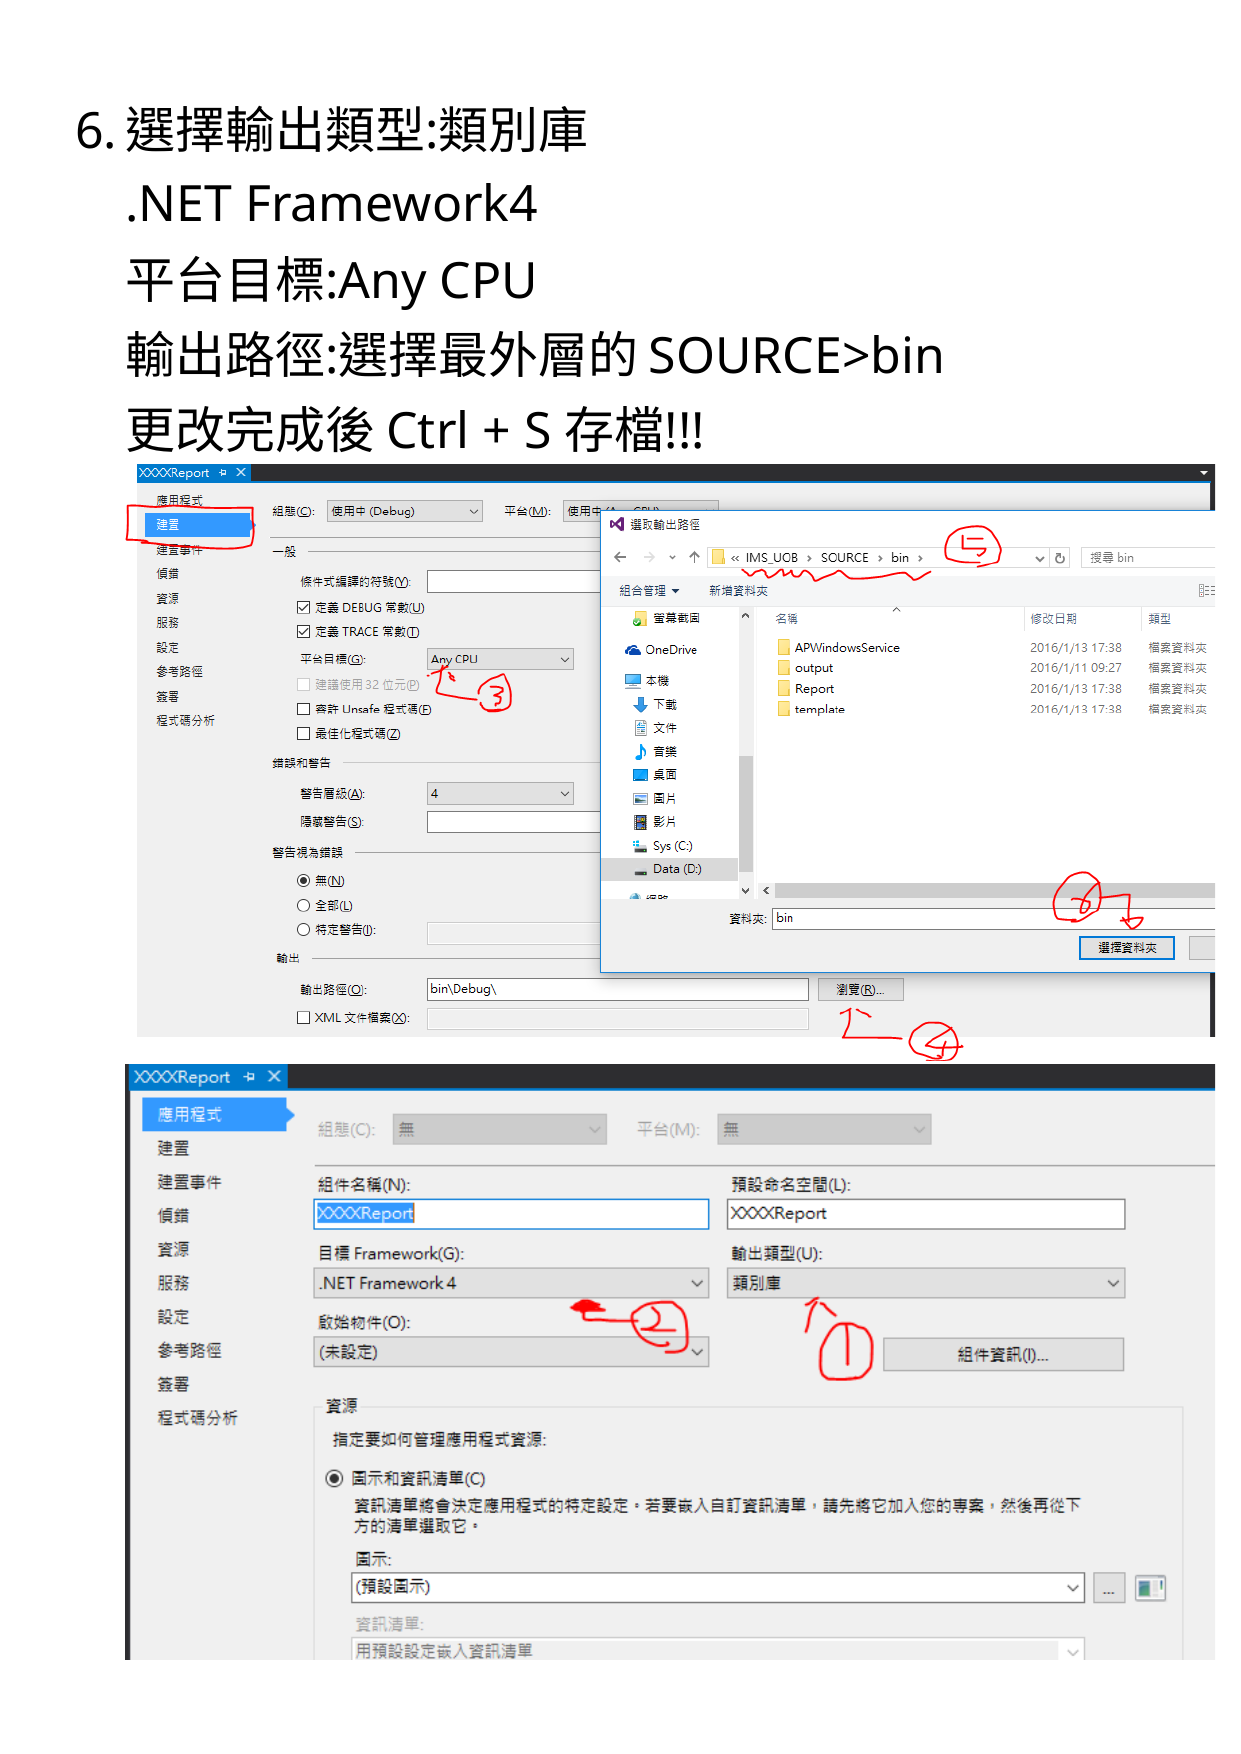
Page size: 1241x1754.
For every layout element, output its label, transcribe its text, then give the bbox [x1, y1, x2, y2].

picture [125, 464, 1216, 1061]
picture [125, 1064, 1216, 1660]
